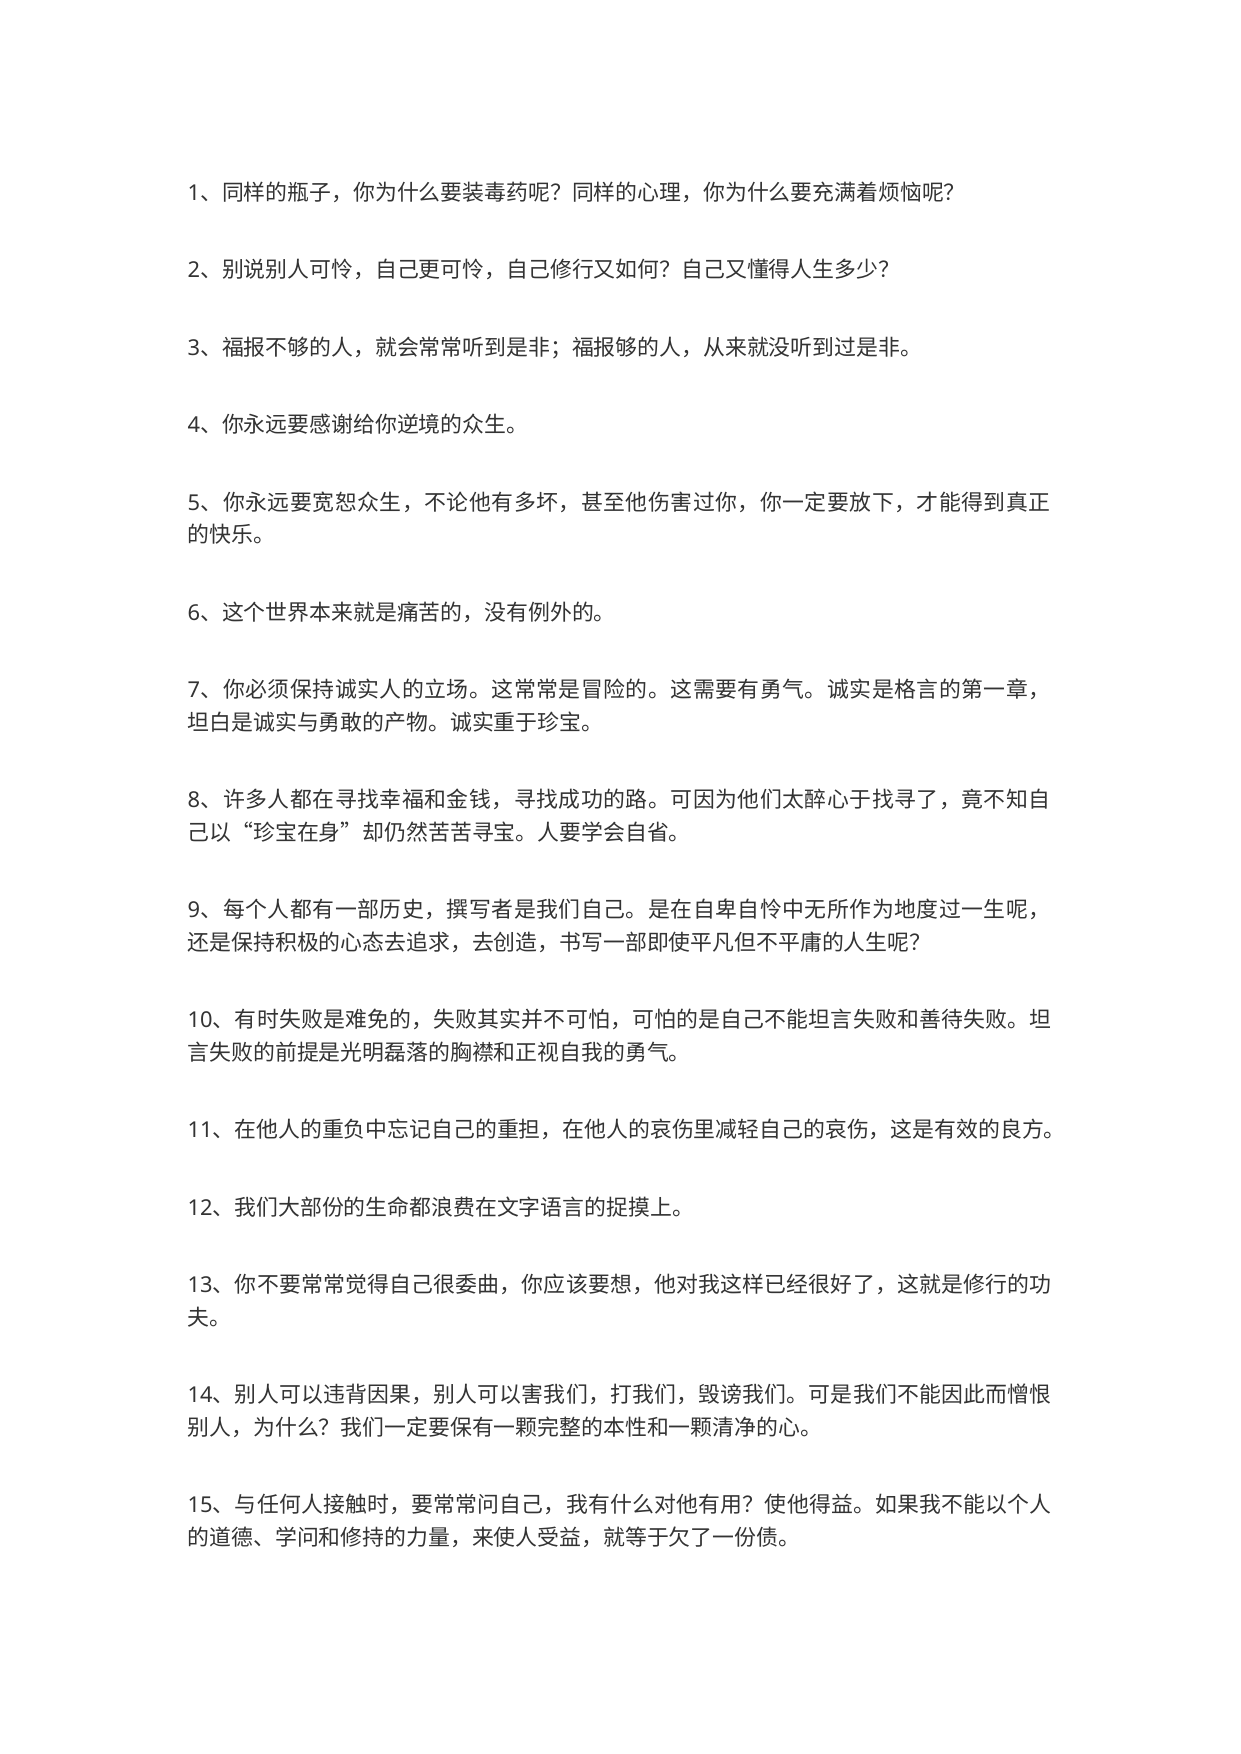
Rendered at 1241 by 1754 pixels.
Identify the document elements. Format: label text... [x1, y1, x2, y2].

text 3、福报不够的人，就会常常听到是非；福报够的人，从来就没听到过是非。 [187, 297, 1053, 362]
text 8、许多人都在寻找幸福和金钱，寻找成功的路。可因为他们太醉心于找寻了，竟不知自己以“珍宝在身”却仍然苦苦寻宝。人要学会自省。 [187, 749, 1053, 847]
text 5、你永远要宽恕众生，不论他有多坏，甚至他伤害过你，你一定要放下，才能得到真正的快乐。 [187, 452, 1053, 549]
text 10、有时失败是难免的，失败其实并不可怕，可怕的是自己不能坦言失败和善待失败。坦言失败的前提是光明磊落的胸襟和正视自我的勇气。 [187, 969, 1053, 1067]
text 2、别说别人可怜，自己更可怜，自己修行又如何？自己又懂得人生多少？ [187, 219, 1053, 284]
text 11、在他人的重负中忘记自己的重担，在他人的哀伤里减轻自己的哀伤，这是有效的良方。 [187, 1079, 1053, 1144]
text 14、别人可以违背因果，别人可以害我们，打我们，毁谤我们。可是我们不能因此而憎恨别人，为什么？我们一定要保有一颗完整的本性和一颗清净的心。 [187, 1344, 1053, 1442]
text 12、我们大部份的生命都浪费在文字语言的捉摸上。 [187, 1157, 1053, 1222]
text 7、你必须保持诚实人的立场。这常常是冒险的。这需要有勇气。诚实是格言的第一章，坦白是诚实与勇敢的产物。诚实重于珍宝。 [187, 639, 1053, 737]
text 9、每个人都有一部历史，撰写者是我们自己。是在自卑自怜中无所作为地度过一生呢，还是保持积极的心态去追求，去创造，书写一部即使平凡但不平庸的人生呢？ [187, 859, 1053, 957]
text 15、与任何人接触时，要常常问自己，我有什么对他有用？使他得益。如果我不能以个人的道德、学问和修持的力量，来使人受益，就等于欠了一份债。 [187, 1454, 1053, 1552]
text 4、你永远要感谢给你逆境的众生。 [187, 374, 1053, 439]
text 13、你不要常常觉得自己很委曲，你应该要想，他对我这样已经很好了，这就是修行的功夫。 [187, 1234, 1053, 1332]
text 6、这个世界本来就是痛苦的，没有例外的。 [187, 562, 1053, 627]
text 1、同样的瓶子，你为什么要装毒药呢？同样的心理，你为什么要充满着烦恼呢？ [187, 174, 1053, 207]
